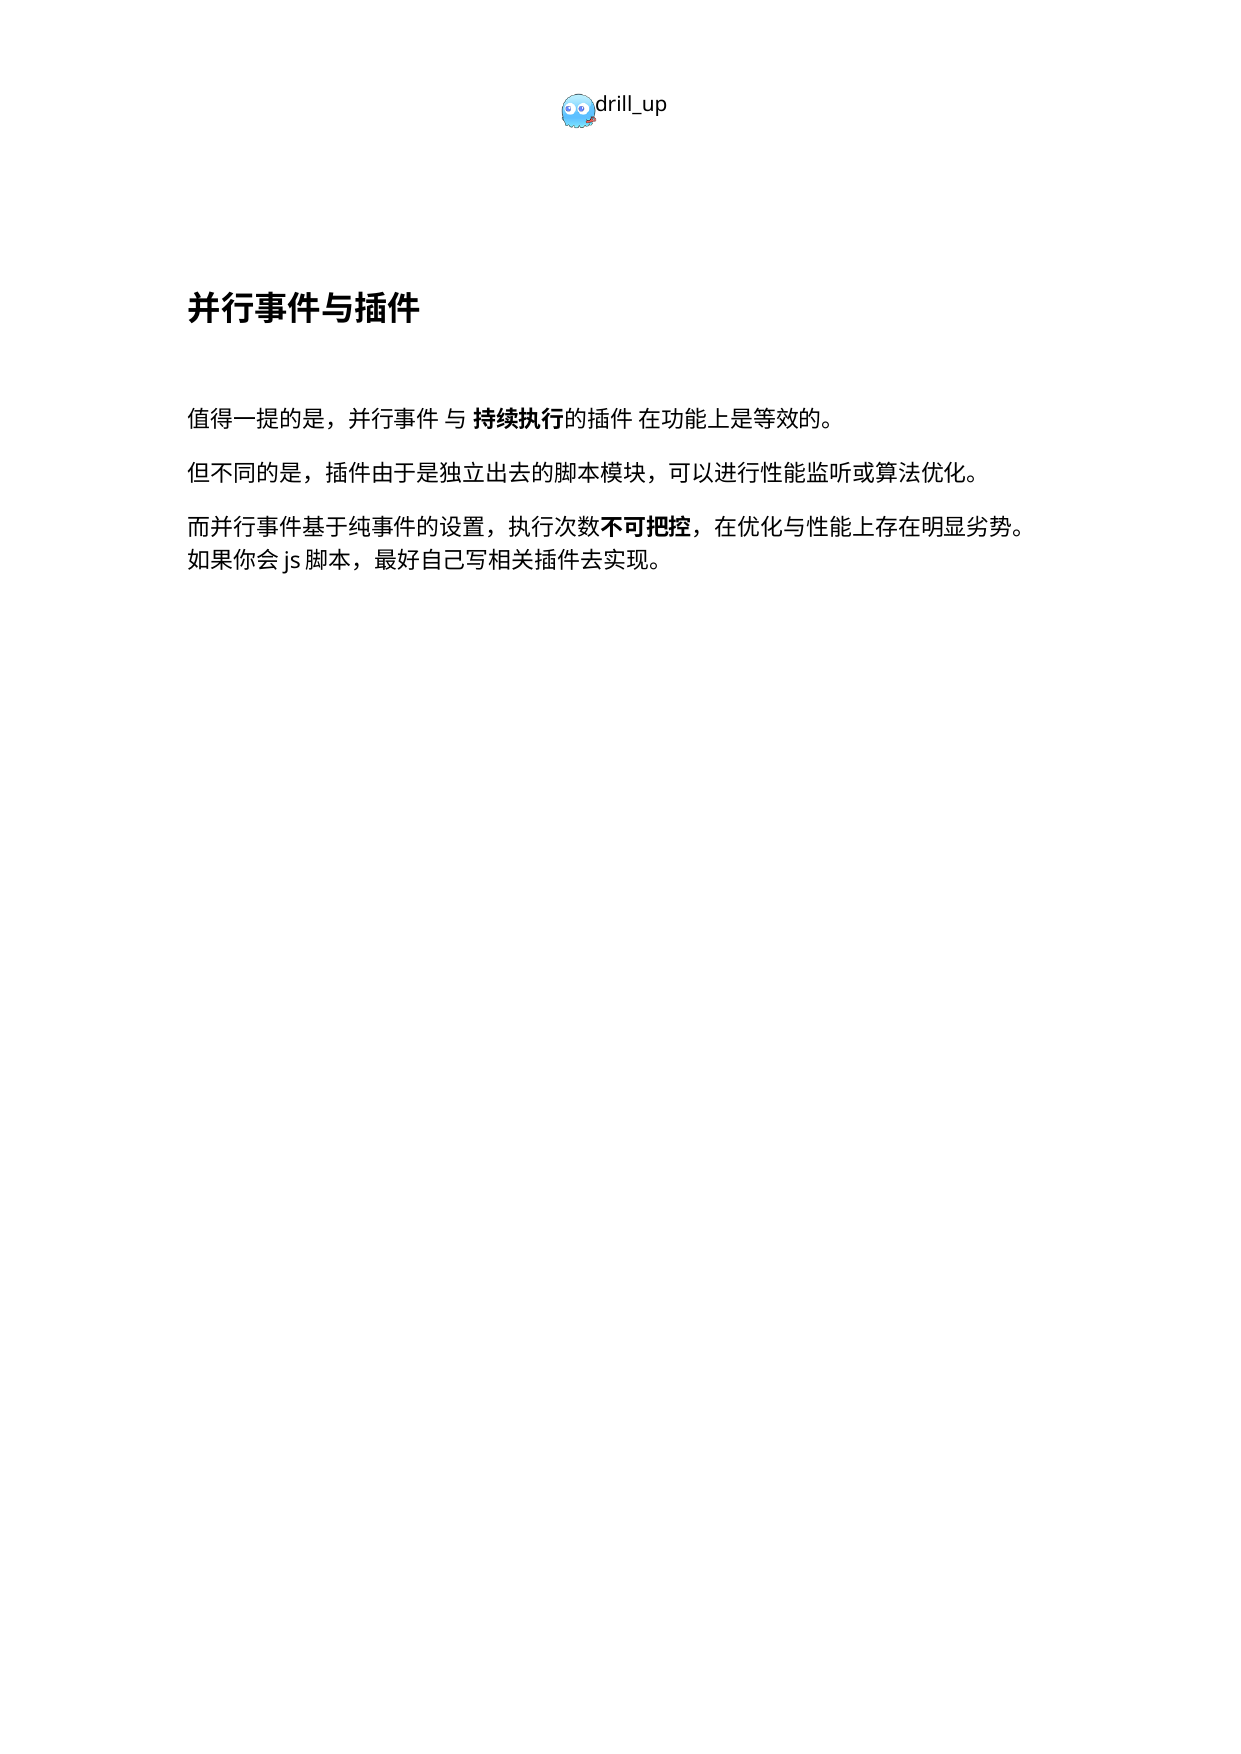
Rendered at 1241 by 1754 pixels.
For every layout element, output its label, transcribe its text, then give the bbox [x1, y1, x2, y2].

text 而并行事件基于纯事件的设置，执行次数不可把控，在优化与性能上存在明显劣势。如果你会js脚本，最好自己写相关插件去实现。 [187, 509, 1053, 576]
text 但不同的是，插件由于是独立出去的脚本模块，可以进行性能监听或算法优化。 [187, 455, 1053, 488]
text 值得一提的是，并行事件 与 持续执行的插件 在功能上是等效的。 [187, 401, 1053, 434]
subtitle 并行事件与插件 [187, 274, 1053, 339]
picture [556, 88, 597, 130]
